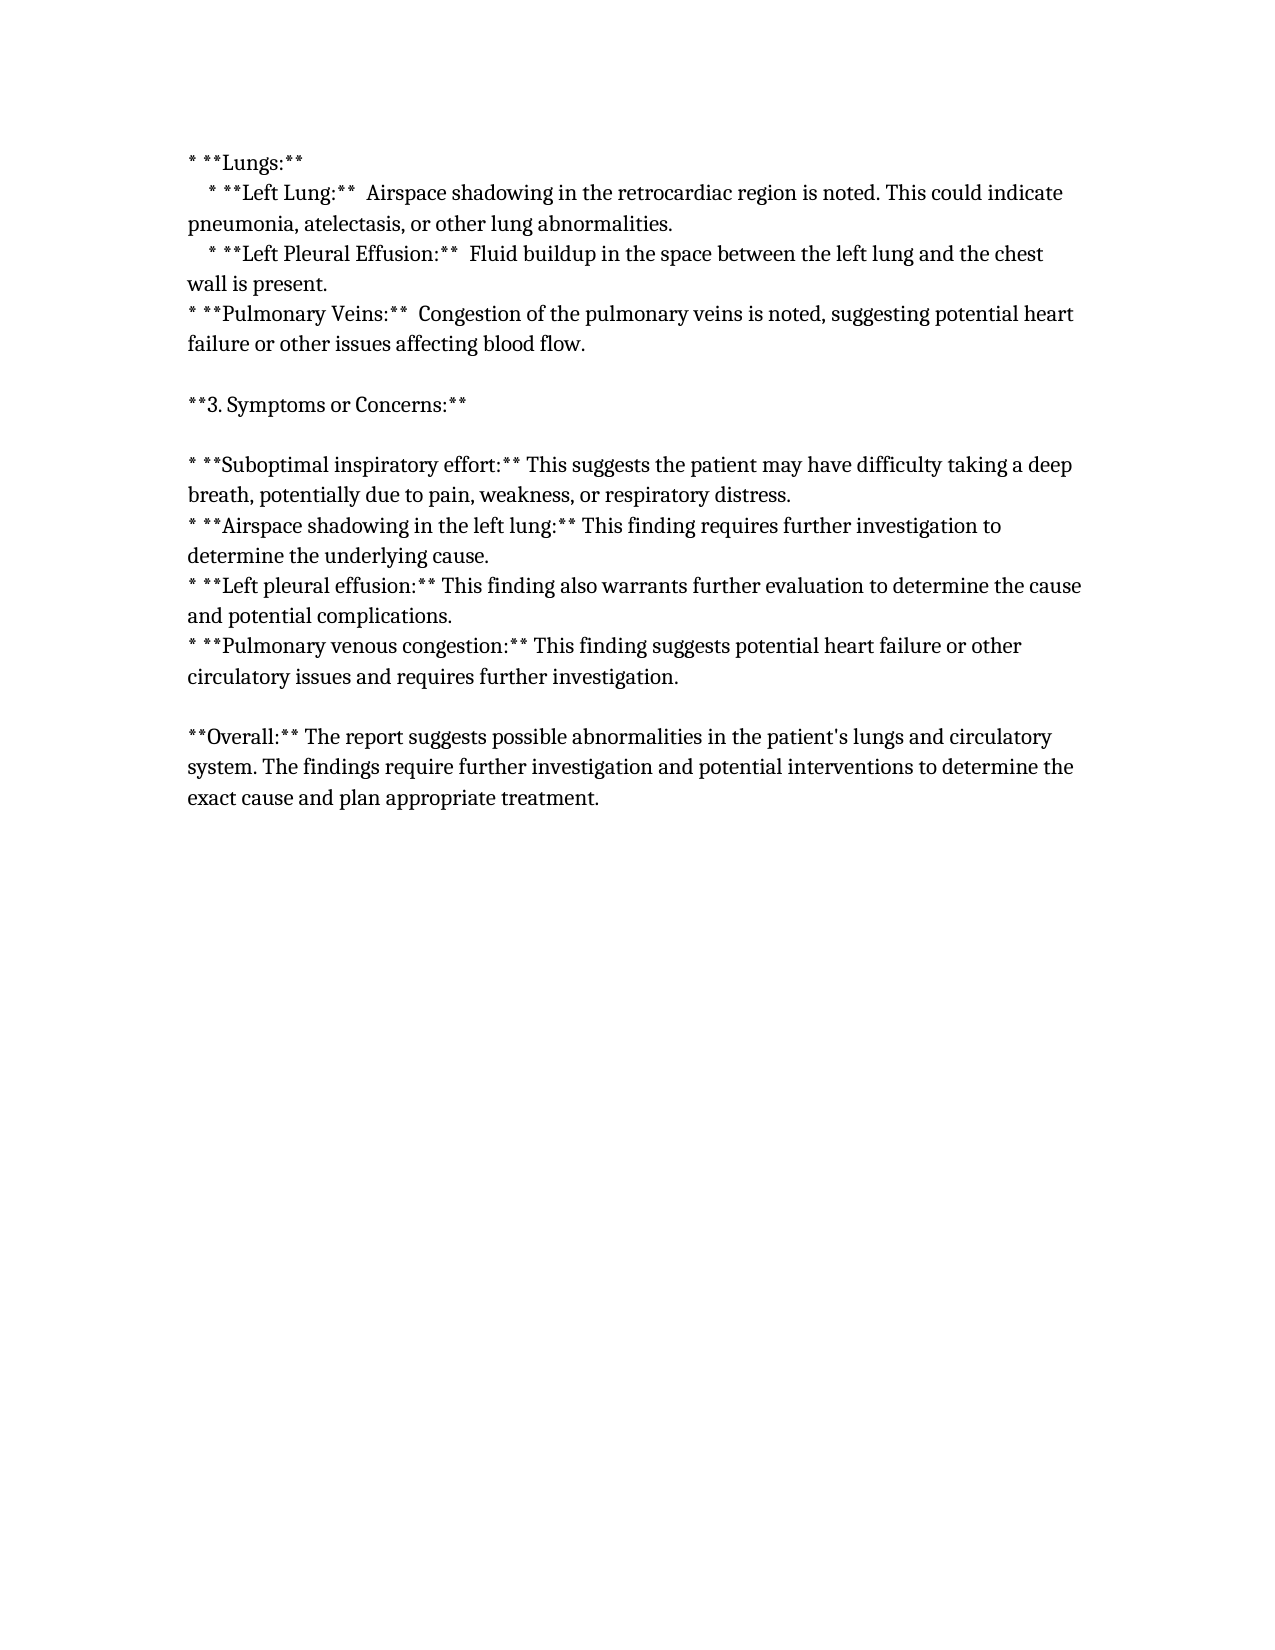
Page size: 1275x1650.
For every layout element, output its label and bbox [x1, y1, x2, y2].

text [187, 150, 1087, 811]
